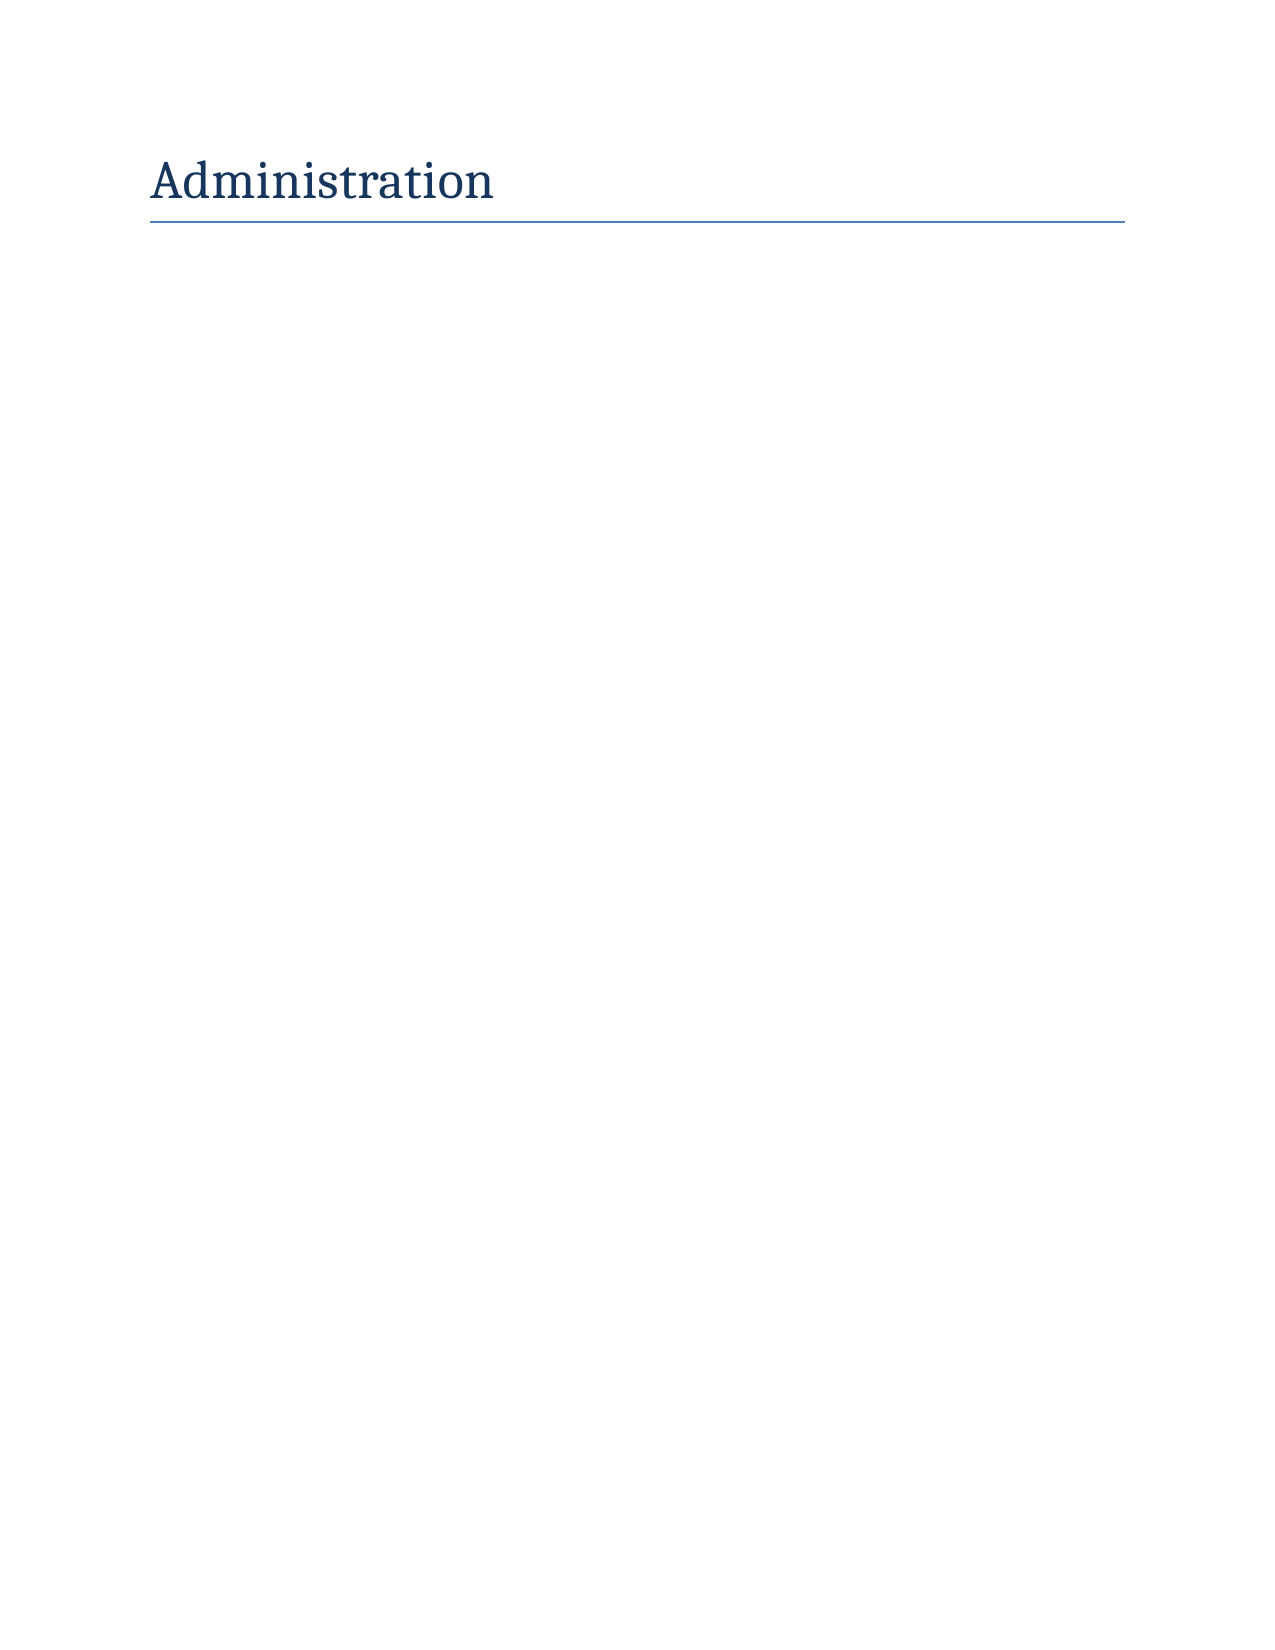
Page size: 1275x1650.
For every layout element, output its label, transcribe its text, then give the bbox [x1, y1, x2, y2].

title Administration [150, 150, 1125, 221]
